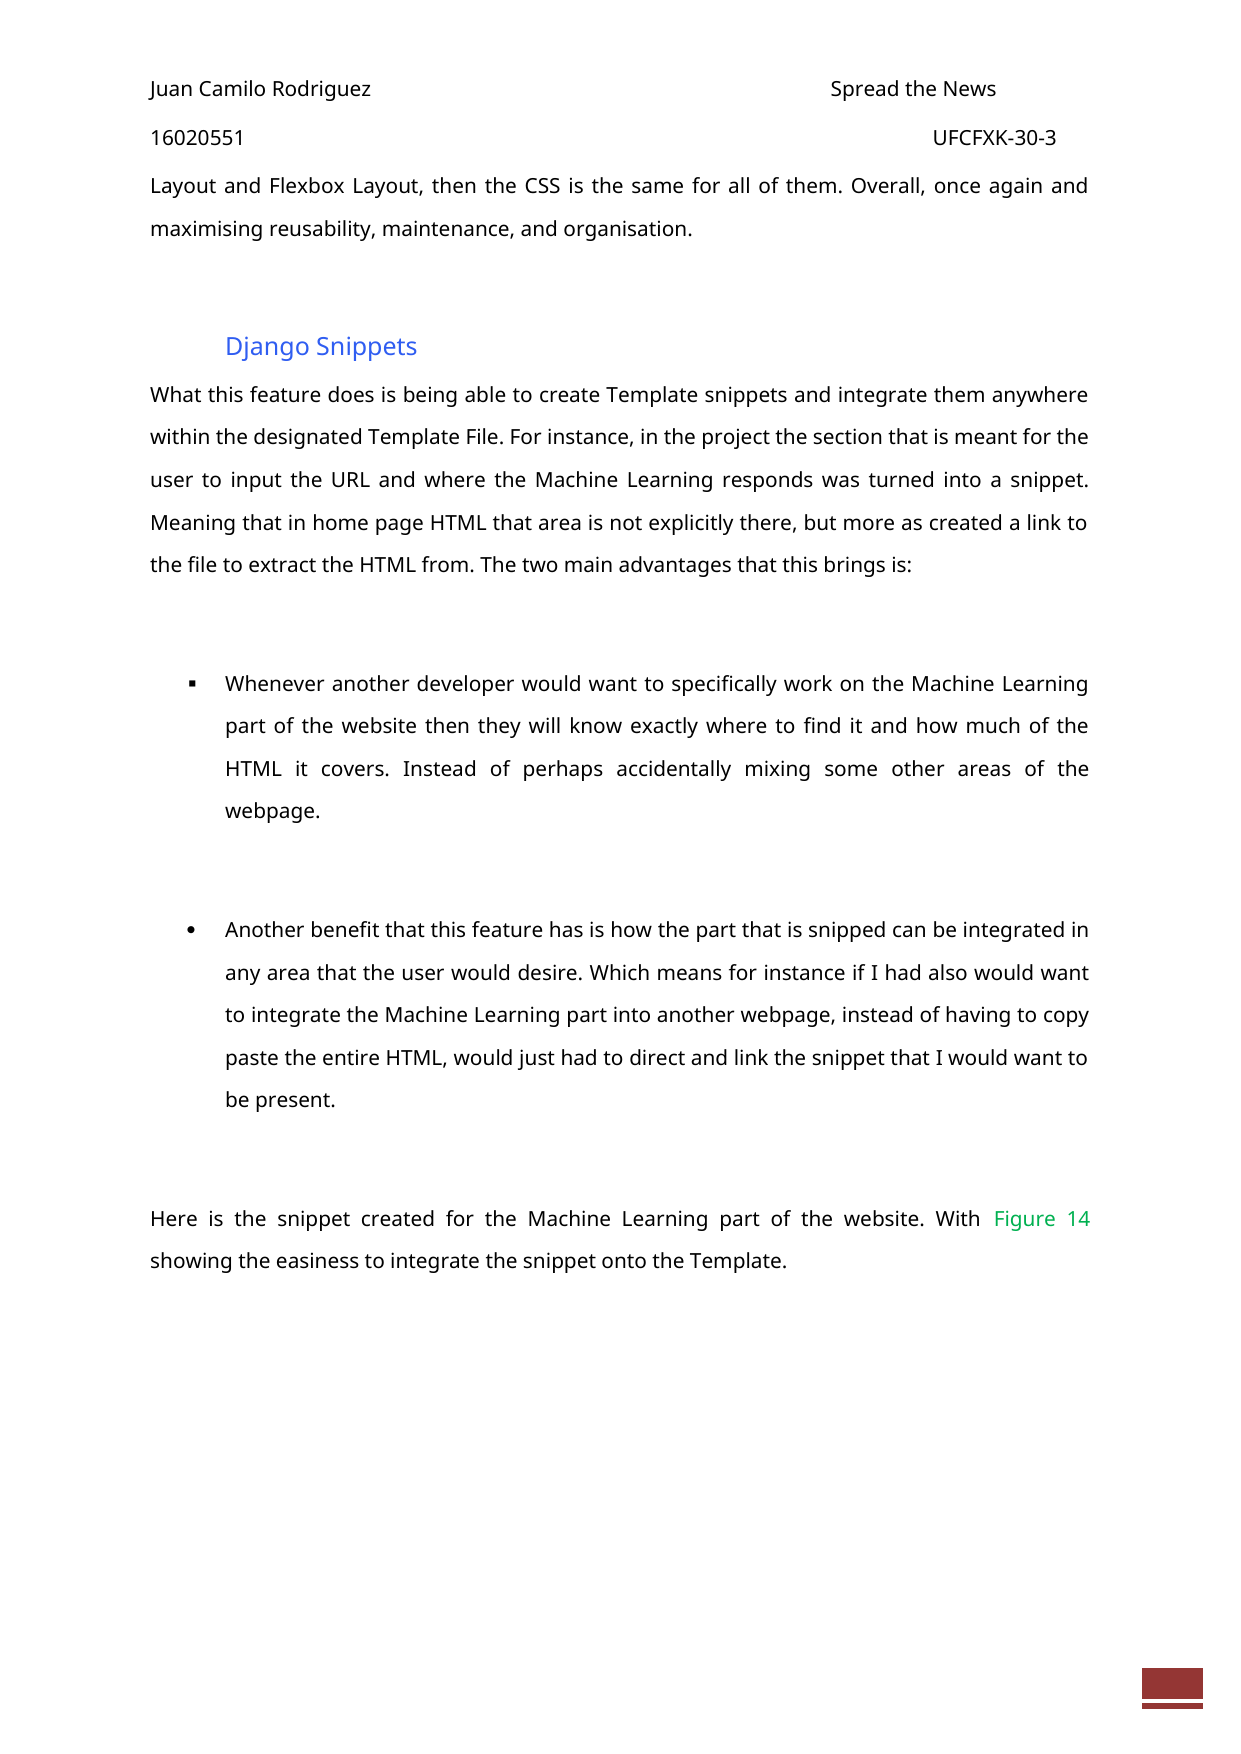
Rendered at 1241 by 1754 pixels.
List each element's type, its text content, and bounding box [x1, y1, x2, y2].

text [150, 172, 1090, 243]
list Whenever another developer would want to specifically work on the Machine Learning part of the website then they will know exactly where to find it and how much of the HTML it covers. Instead of perhaps accidentally mixing some other areas of the webpage. [187, 669, 1090, 825]
subtitle Django Snippets [225, 329, 1090, 363]
text What this feature does is being able to create Template snippets and integrate them anywhere within the designated Template File. For instance, in the project the section that is meant for the user to input the URL and where the Machine Learning responds was turned into a snippet. Meaning that in home page HTML that area is not explicitly there, but more as created a link to the file to extract the HTML from. The two main advantages that this brings is: [150, 380, 1090, 579]
text Here is the snippet created for the Machine Learning part of the website. With Figure 14 showing the easiness to integrate the snippet onto the Template. [150, 1204, 1090, 1275]
list Another benefit that this feature has is how the part that is snipped can be integrated in any area that the user would desire. Which means for instance if I had also would want to integrate the Machine Learning part into another webpage, instead of having to copy paste the entire HTML, would just had to direct and link the snippet that I would want to be present. [187, 915, 1090, 1114]
